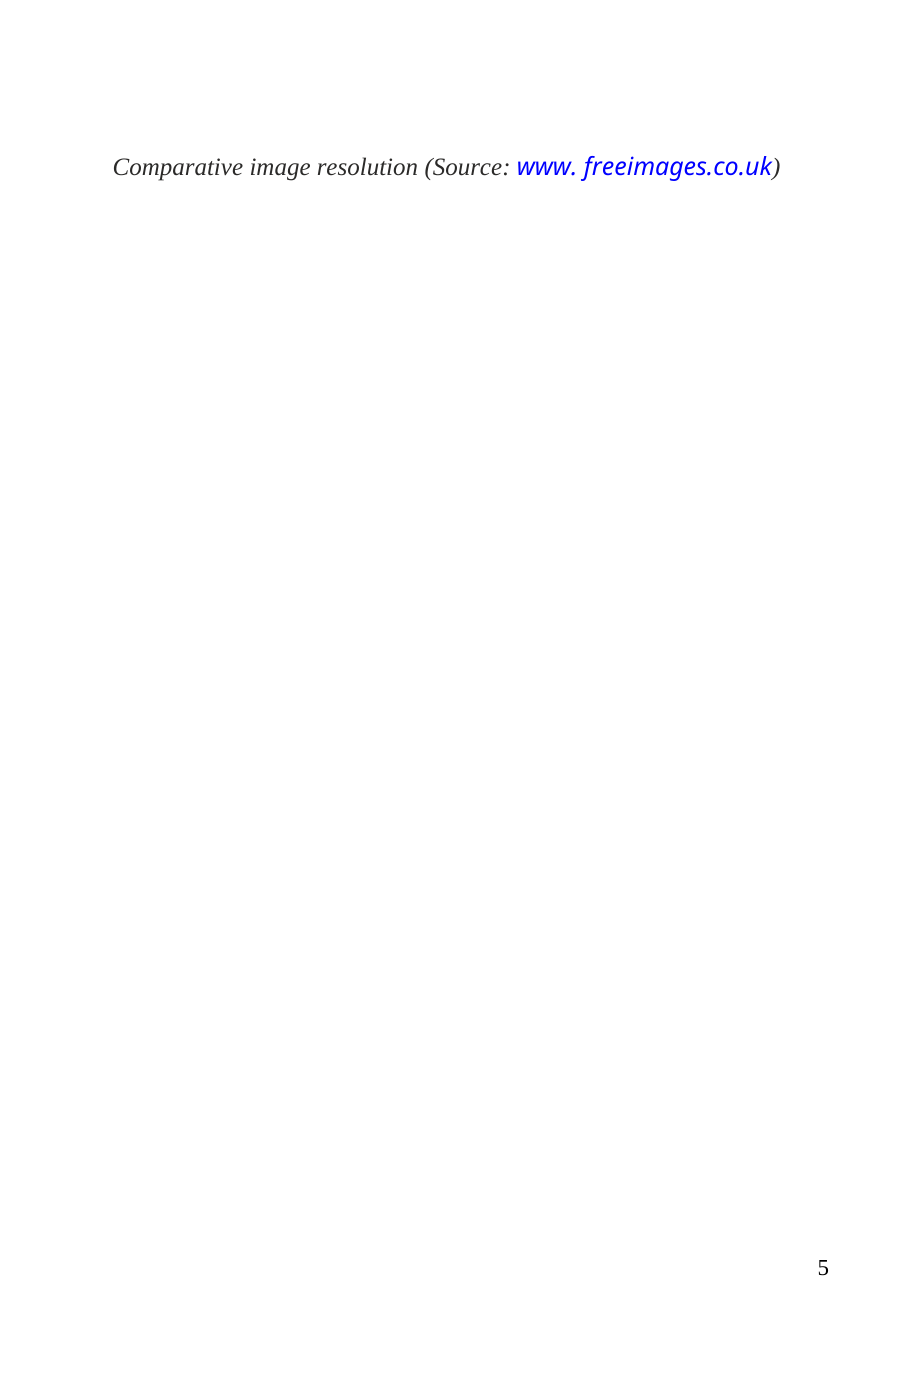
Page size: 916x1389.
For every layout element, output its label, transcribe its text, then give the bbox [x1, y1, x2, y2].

text Comparative image resolution (Source: www. freeimages.co.uk) [112, 149, 891, 183]
